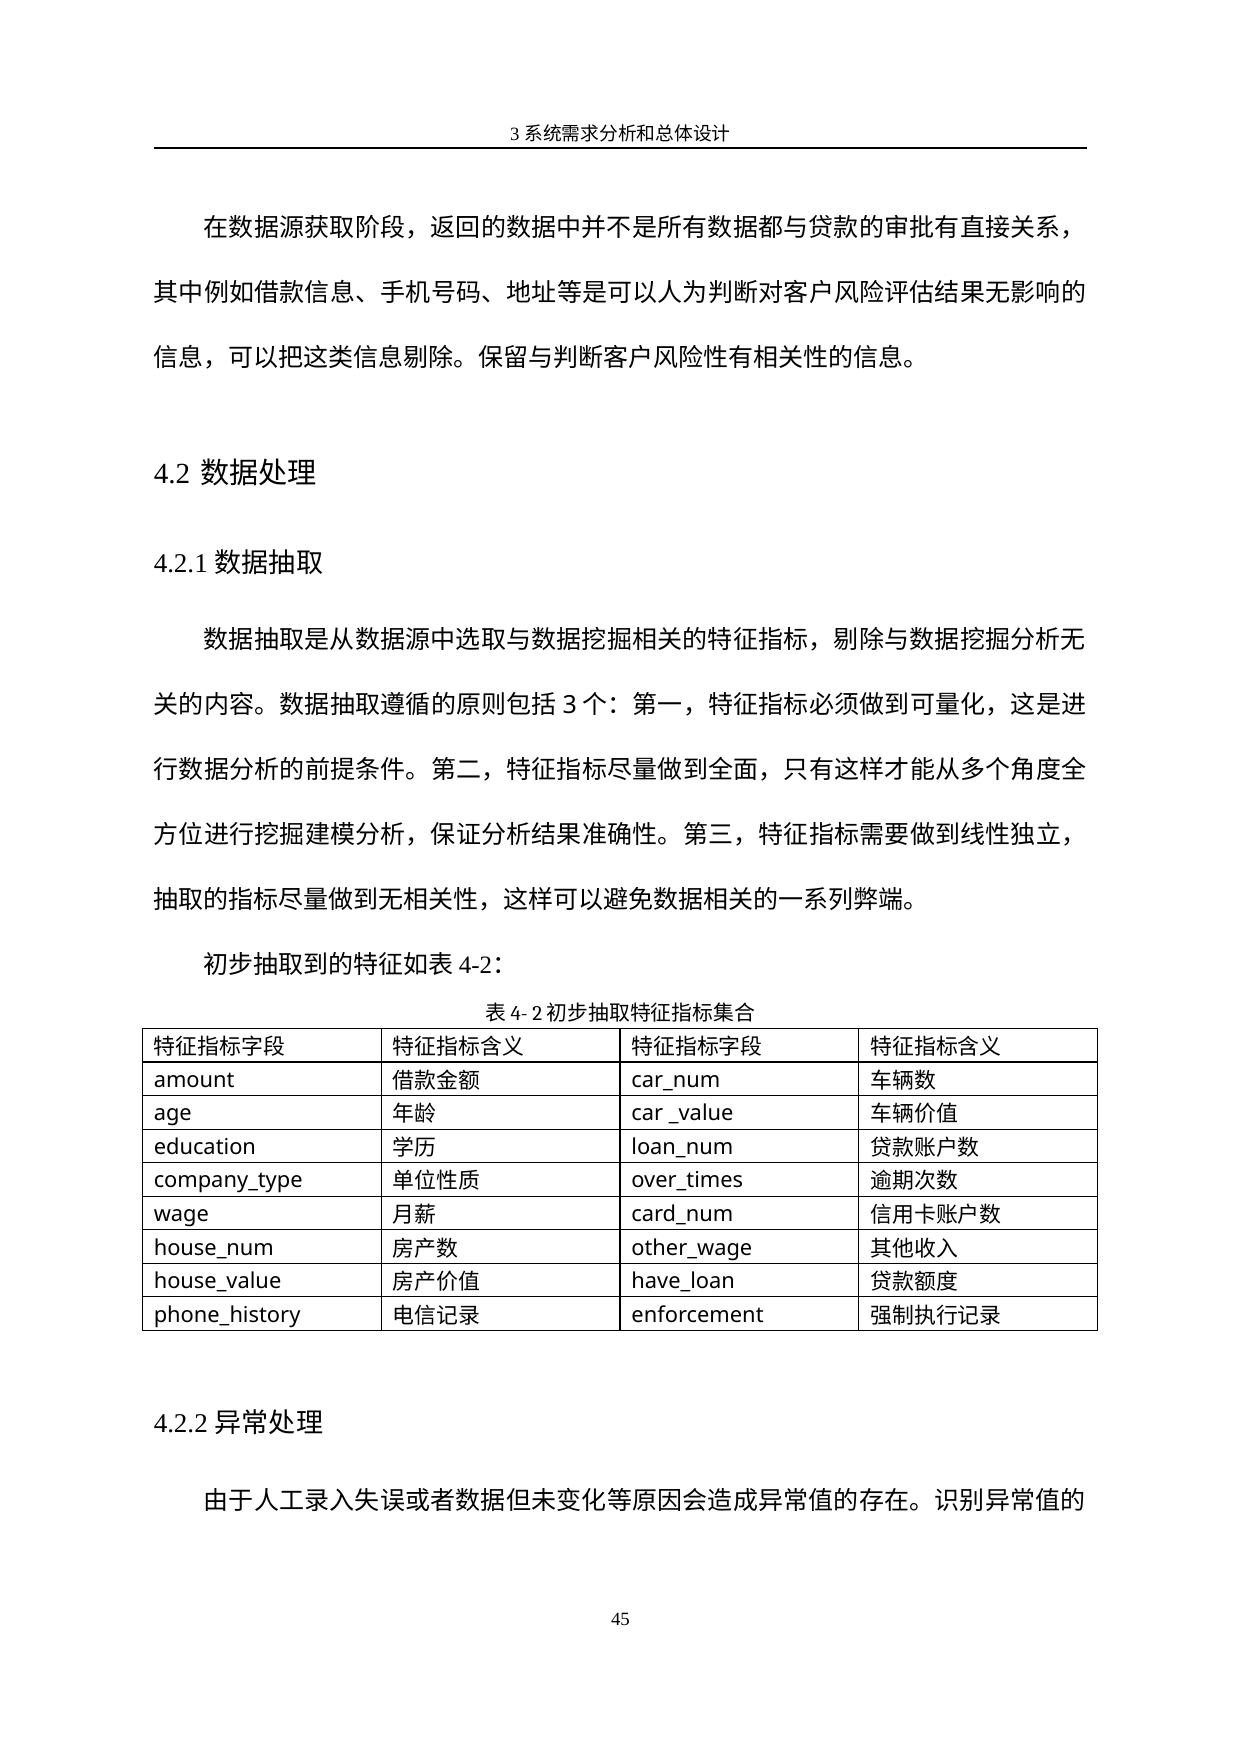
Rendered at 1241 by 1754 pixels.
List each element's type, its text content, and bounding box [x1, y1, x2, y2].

table_cell 其他收入 [859, 1230, 1097, 1263]
table_cell house_num [143, 1230, 381, 1263]
table_header 特征指标含义 [382, 1029, 619, 1061]
subtitle 数据处理 [153, 438, 1087, 503]
table_cell 借款金额 [382, 1063, 619, 1095]
table_cell company_type [143, 1163, 381, 1196]
table_cell car_num [621, 1063, 858, 1095]
table_cell 贷款账户数 [859, 1130, 1097, 1162]
text 在数据源获取阶段，返回的数据中并不是所有数据都与贷款的审批有直接关系，其中例如借款信息、手机号码、地址等是可以人为判断对客户风险评估结果无影响的信息，可以把这类信息剔除。保留与判断客户风险性有相关性的信息。 [153, 193, 1087, 388]
table_cell education [143, 1130, 381, 1162]
table_header 特征指标字段 [143, 1029, 381, 1061]
table_cell car _value [621, 1096, 858, 1128]
table_cell 信用卡账户数 [859, 1197, 1097, 1229]
table_cell enforcement [621, 1297, 858, 1330]
table_cell 电信记录 [382, 1297, 619, 1330]
table_cell 月薪 [382, 1197, 619, 1229]
table_cell house_value [143, 1264, 381, 1296]
table_cell wage [143, 1197, 381, 1229]
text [153, 1466, 1087, 1531]
table_cell 强制执行记录 [859, 1297, 1097, 1330]
text 初步抽取到的特征如表4-2： [153, 930, 1087, 995]
table_header 特征指标字段 [621, 1029, 858, 1061]
table_cell 房产数 [382, 1230, 619, 1263]
subtitle 4.2.2 异常处理 [153, 1388, 1087, 1453]
table_cell 房产价值 [382, 1264, 619, 1296]
table_cell 逾期次数 [859, 1163, 1097, 1196]
table_cell 学历 [382, 1130, 619, 1162]
table_cell phone_history [143, 1297, 381, 1330]
table_cell card_num [621, 1197, 858, 1229]
table_cell other_wage [621, 1230, 858, 1263]
text 数据抽取是从数据源中选取与数据挖掘相关的特征指标，剔除与数据挖掘分析无关的内容。数据抽取遵循的原则包括3个：第一，特征指标必须做到可量化，这是进行数据分析的前提条件。第二，特征指标尽量做到全面，只有这样才能从多个角度全方位进行挖掘建模分析，保证分析结果准确性。第三，特征指标需要做到线性独立，抽取的指标尽量做到无相关性，这样可以避免数据相关的一系列弊端。 [153, 605, 1087, 930]
table_cell 年龄 [382, 1096, 619, 1128]
table_cell 车辆价值 [859, 1096, 1097, 1128]
table_cell have_loan [621, 1264, 858, 1296]
subtitle 4.2.1 数据抽取 [153, 528, 1087, 593]
text 表4- 2 初步抽取特征指标集合 [153, 995, 1087, 1028]
table_cell loan_num [621, 1130, 858, 1162]
table_header 特征指标含义 [859, 1029, 1097, 1061]
table_cell 贷款额度 [859, 1264, 1097, 1296]
table_cell age [143, 1096, 381, 1128]
table_cell over_times [621, 1163, 858, 1196]
table_cell 车辆数 [859, 1063, 1097, 1095]
table_cell amount [143, 1063, 381, 1095]
table_cell 单位性质 [382, 1163, 619, 1196]
